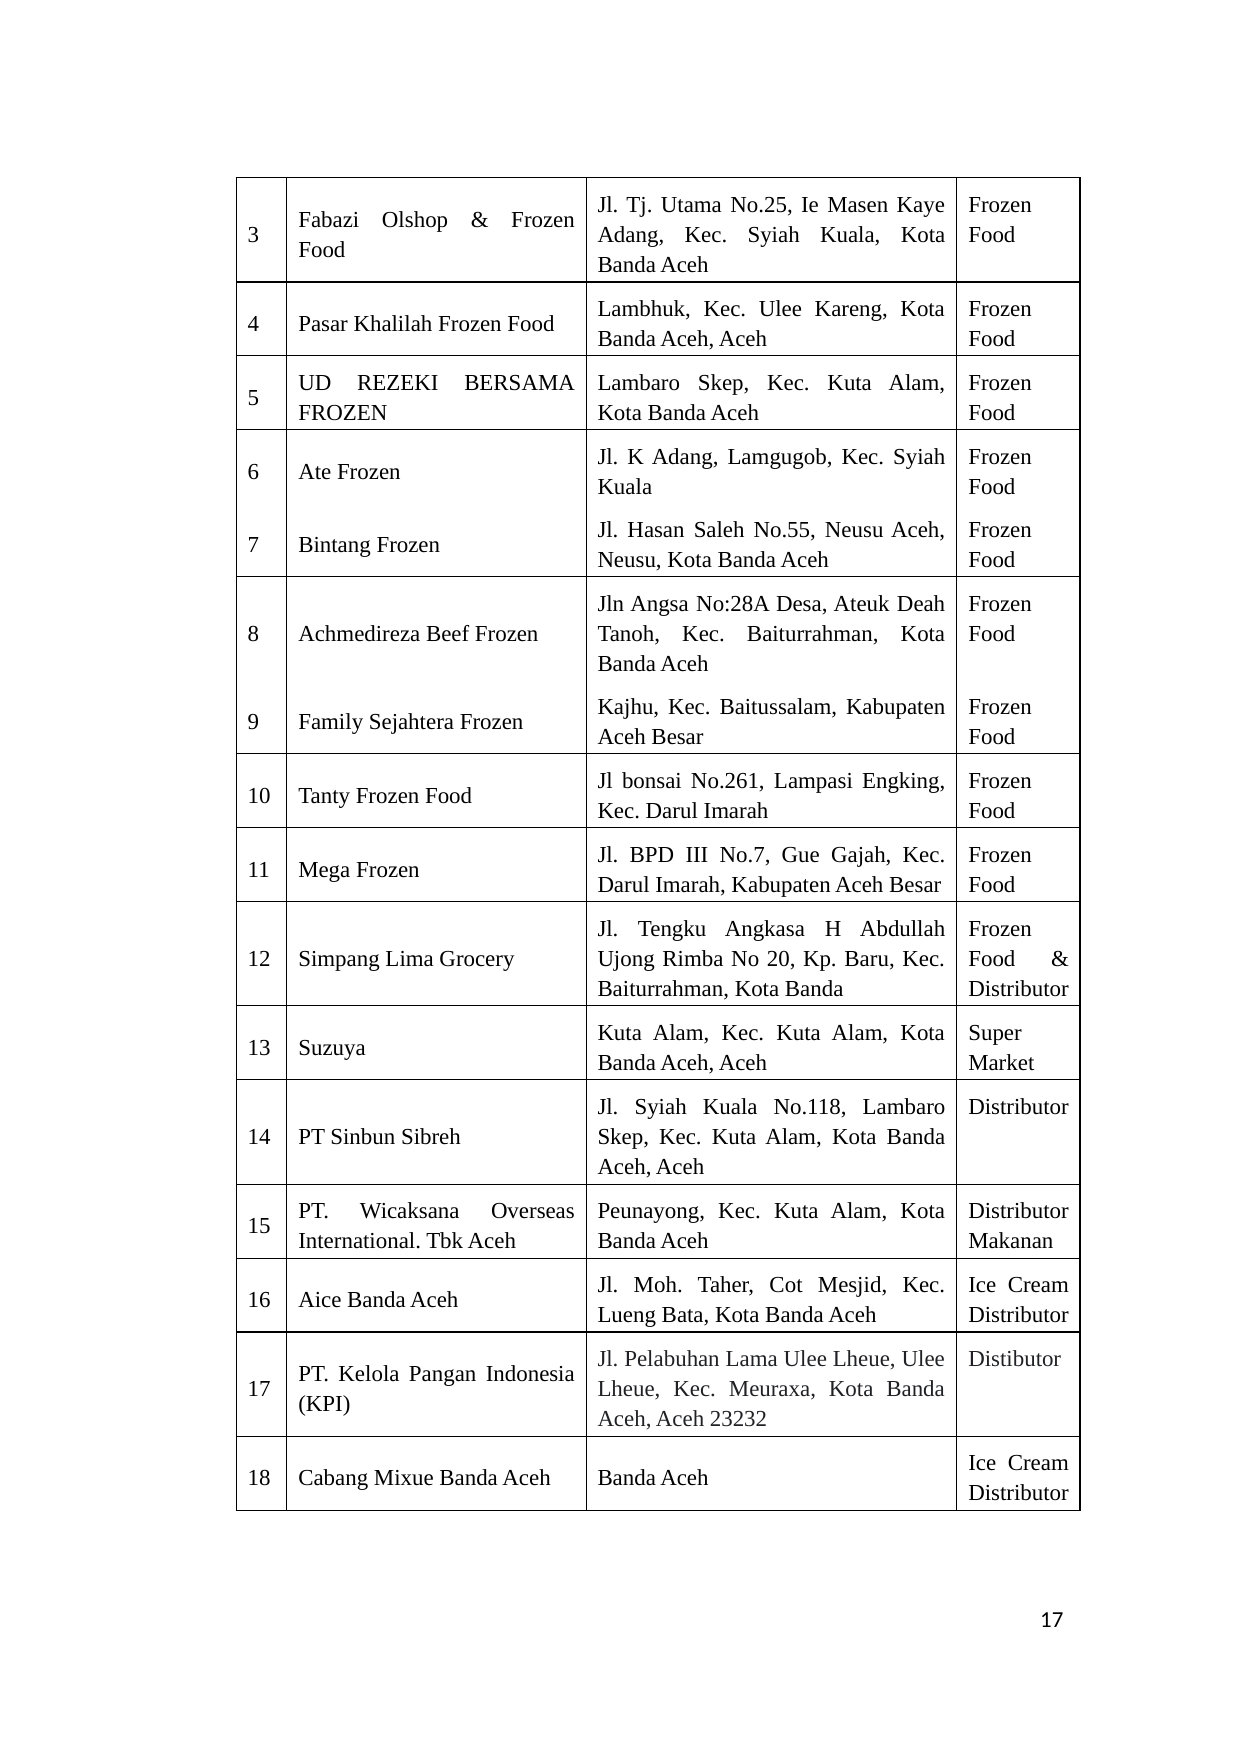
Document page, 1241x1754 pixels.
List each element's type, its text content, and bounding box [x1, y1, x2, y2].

table_cell Simpang Lima Grocery [287, 902, 586, 1005]
table_cell Ate Frozen [287, 430, 586, 503]
table_cell Tanty Frozen Food [287, 754, 586, 827]
table_cell 18 [237, 1437, 286, 1509]
table_cell Family Sejahtera Frozen [287, 680, 586, 753]
table_cell Super Market [957, 1006, 1079, 1079]
table_cell 4 [237, 283, 286, 355]
table_cell Jln Angsa No:28A Desa, Ateuk Deah Tanoh, Kec. Baiturrahman, Kota Banda Aceh [587, 577, 956, 680]
table_cell Pasar Khalilah Frozen Food [287, 283, 586, 355]
table_cell 10 [237, 754, 286, 827]
table_cell Jl. Hasan Saleh No.55, Neusu Aceh, Neusu, Kota Banda Aceh [587, 503, 956, 576]
table_cell Frozen Food [957, 430, 1079, 503]
table_cell Jl. Syiah Kuala No.118, Lambaro Skep, Kec. Kuta Alam, Kota Banda Aceh, Aceh [587, 1080, 956, 1183]
table_cell Kuta Alam, Kec. Kuta Alam, Kota Banda Aceh, Aceh [587, 1006, 956, 1079]
table_cell Cabang Mixue Banda Aceh [287, 1437, 586, 1509]
table_cell Jl. K Adang, Lamgugob, Kec. Syiah Kuala [587, 430, 956, 503]
table_cell Frozen Food [957, 178, 1079, 281]
table_cell Achmedireza Beef Frozen [287, 577, 586, 680]
table_cell Ice Cream Distributor [957, 1437, 1079, 1509]
table_cell Ice Cream Distributor [957, 1259, 1079, 1331]
table_cell Frozen Food [957, 283, 1079, 355]
table_cell 11 [237, 828, 286, 901]
table_cell Mega Frozen [287, 828, 586, 901]
table_cell 12 [237, 902, 286, 1005]
table_cell Lambhuk, Kec. Ulee Kareng, Kota Banda Aceh, Aceh [587, 283, 956, 355]
table_cell Kajhu, Kec. Baitussalam, Kabupaten Aceh Besar [587, 680, 956, 753]
table_cell Jl bonsai No.261, Lampasi Engking, Kec. Darul Imarah [587, 754, 956, 827]
table_cell Distributor [957, 1080, 1079, 1183]
table_cell 5 [237, 356, 286, 429]
table_cell Jl. BPD III No.7, Gue Gajah, Kec. Darul Imarah, Kabupaten Aceh Besar [587, 828, 956, 901]
table_cell Peunayong, Kec. Kuta Alam, Kota Banda Aceh [587, 1185, 956, 1257]
table_cell 13 [237, 1006, 286, 1079]
table_cell Banda Aceh [587, 1437, 956, 1509]
table_cell Distributor Makanan [957, 1185, 1079, 1257]
table_cell Frozen Food [957, 356, 1079, 429]
table_cell Lambaro Skep, Kec. Kuta Alam, Kota Banda Aceh [587, 356, 956, 429]
table_cell Suzuya [287, 1006, 586, 1079]
table_cell Jl. Moh. Taher, Cot Mesjid, Kec. Lueng Bata, Kota Banda Aceh [587, 1259, 956, 1331]
table_cell Frozen Food [957, 754, 1079, 827]
table_cell Jl. Tj. Utama No.25, Ie Masen Kaye Adang, Kec. Syiah Kuala, Kota Banda Aceh [587, 178, 956, 281]
table_cell Fabazi Olshop & Frozen Food [287, 178, 586, 281]
table_cell Frozen Food [957, 577, 1079, 680]
table_cell Frozen Food [957, 680, 1079, 753]
table_cell 6 [237, 430, 286, 503]
table_cell 3 [237, 178, 286, 281]
table_cell 16 [237, 1259, 286, 1331]
table_cell PT Sinbun Sibreh [287, 1080, 586, 1183]
table_cell 9 [237, 680, 286, 753]
table_cell Frozen Food & Distributor [957, 902, 1079, 1005]
table_cell Frozen Food [957, 503, 1079, 576]
table_cell Aice Banda Aceh [287, 1259, 586, 1331]
table_cell 17 [237, 1333, 286, 1436]
table_cell 15 [237, 1185, 286, 1257]
table_cell Frozen Food [957, 828, 1079, 901]
table_cell Distibutor [957, 1333, 1079, 1436]
table_cell Jl. Tengku Angkasa H Abdullah Ujong Rimba No 20, Kp. Baru, Kec. Baiturrahman, Kota Banda [587, 902, 956, 1005]
table_cell PT. Kelola Pangan Indonesia (KPI) [287, 1333, 586, 1436]
table_cell 7 [237, 503, 286, 576]
table_cell 8 [237, 577, 286, 680]
table_cell UD REZEKI BERSAMA FROZEN [287, 356, 586, 429]
table_cell PT. Wicaksana Overseas International. Tbk Aceh [287, 1185, 586, 1257]
table_cell 14 [237, 1080, 286, 1183]
table_cell Jl. Pelabuhan Lama Ulee Lheue, Ulee Lheue, Kec. Meuraxa, Kota Banda Aceh, Aceh 23232 [587, 1333, 956, 1436]
table_cell Bintang Frozen [287, 503, 586, 576]
